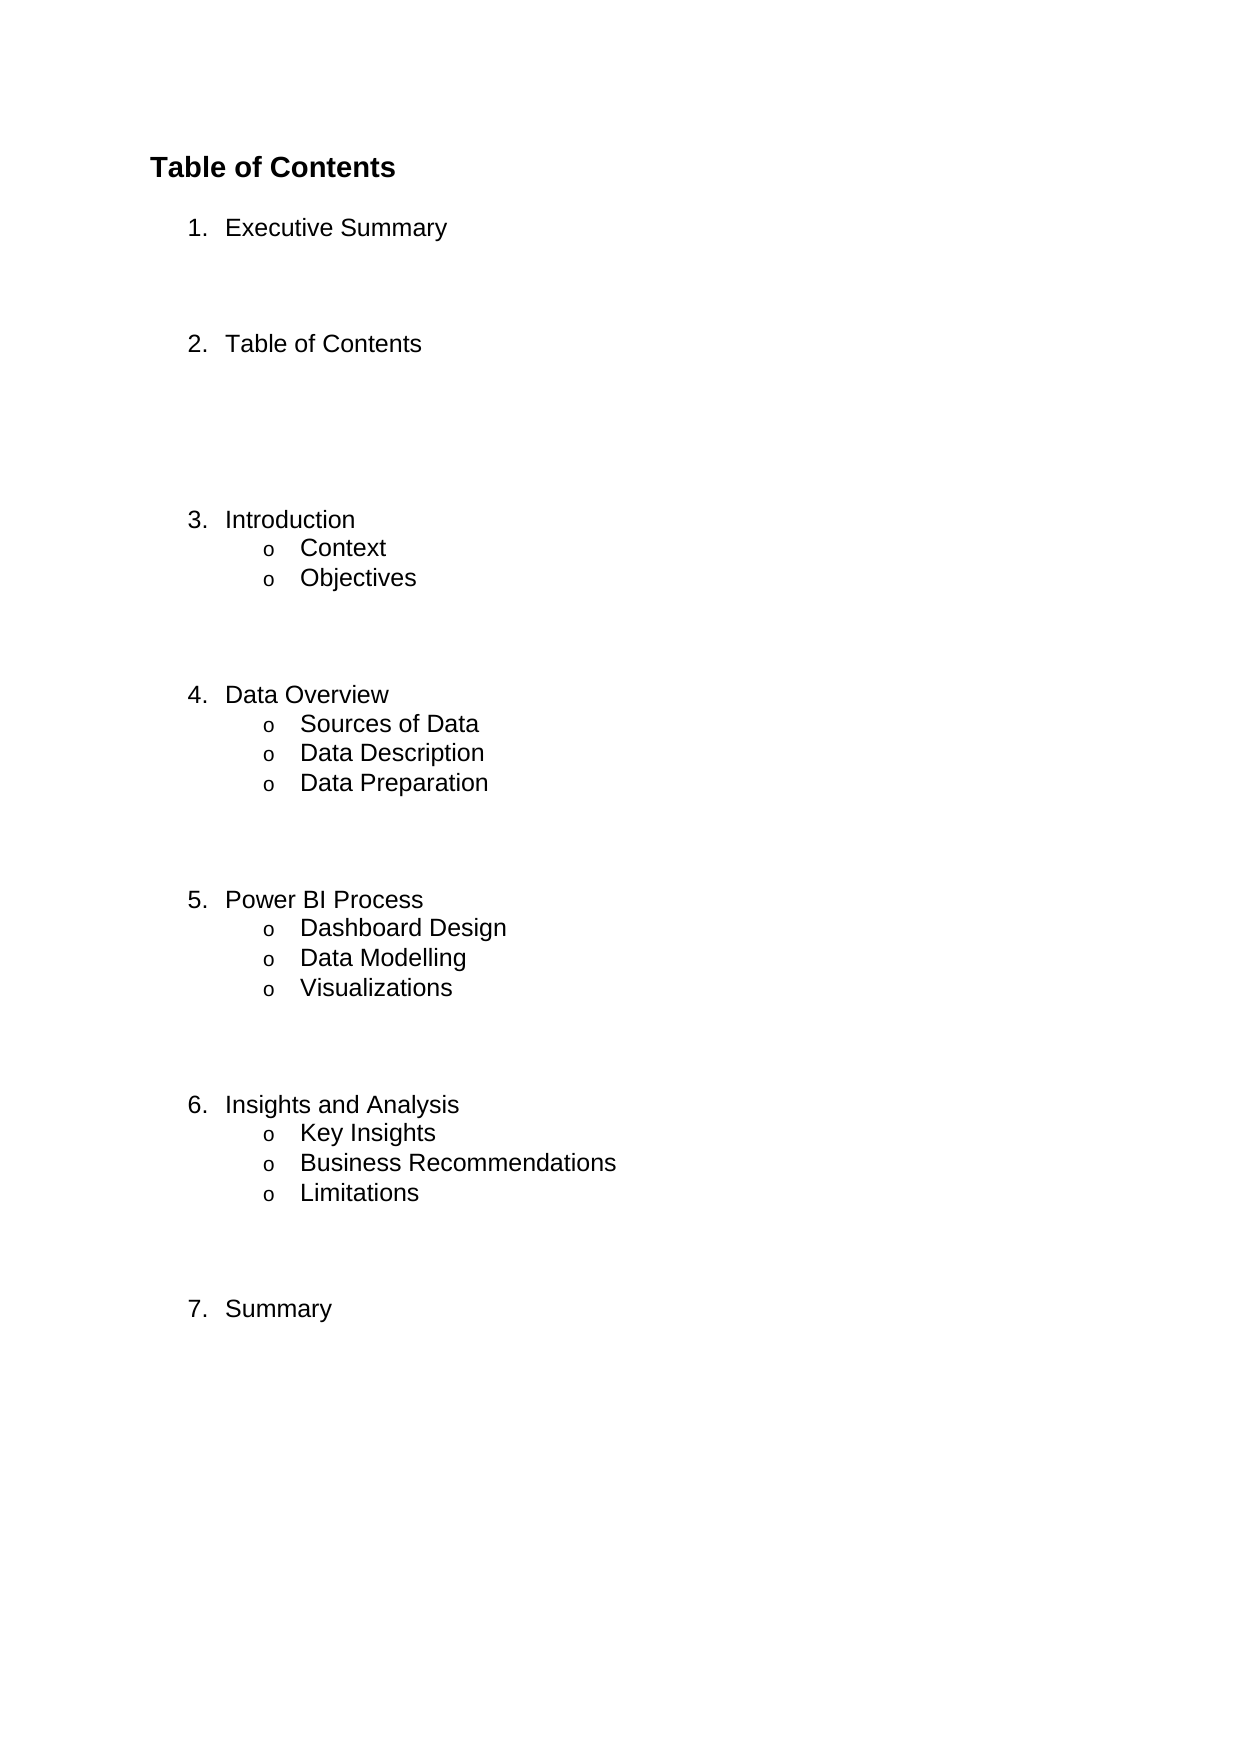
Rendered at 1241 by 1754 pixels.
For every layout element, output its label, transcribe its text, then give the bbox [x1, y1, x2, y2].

list Power BI Process [187, 885, 1090, 913]
list Data Overview [187, 680, 1090, 708]
list Business Recommendations [262, 1148, 1090, 1178]
list Executive Summary [187, 213, 1090, 241]
list Sources of Data [262, 708, 1090, 738]
list Objectives [262, 563, 1090, 593]
list Summary [187, 1294, 1090, 1323]
list Insights and Analysis [187, 1089, 1090, 1118]
list Data Preparation [262, 768, 1090, 798]
list Data Description [262, 738, 1090, 768]
list Key Insights [262, 1118, 1090, 1148]
list Data Modelling [262, 943, 1090, 973]
list Table of Contents [187, 328, 1090, 357]
list Visualizations [262, 973, 1090, 1002]
list Limitations [262, 1178, 1090, 1207]
list Context [262, 533, 1090, 563]
list Dashboard Design [262, 913, 1090, 943]
list Introduction [187, 504, 1090, 533]
text Table of Contents [150, 150, 1090, 183]
